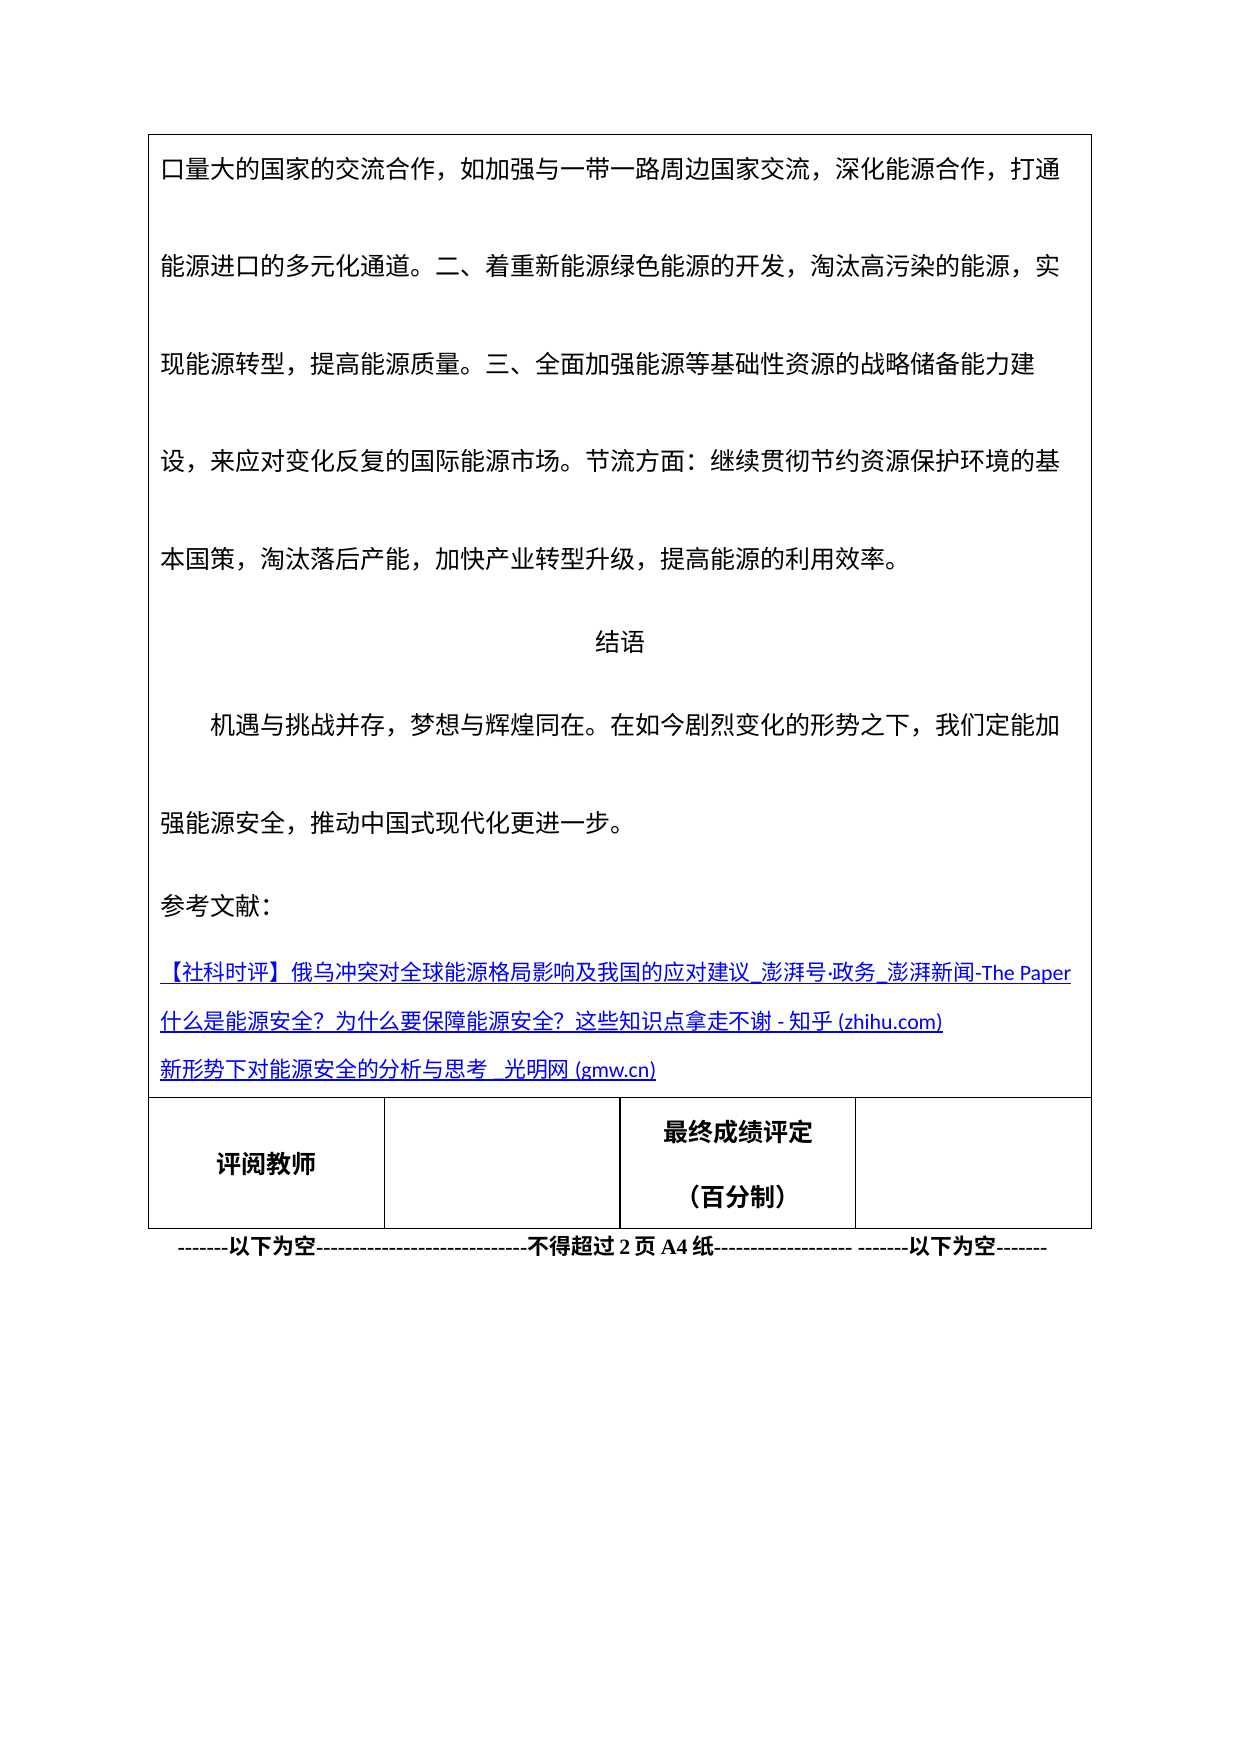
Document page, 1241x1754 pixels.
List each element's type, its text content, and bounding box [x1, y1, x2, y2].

table_cell 最终成绩评定 （百分制） [621, 1098, 855, 1228]
table_cell [385, 1098, 619, 1228]
table_cell 评阅教师 [149, 1098, 384, 1228]
text -------以下为空-----------------------------不得超过2页A4纸------------------- -------以下为空------- [177, 1229, 1063, 1261]
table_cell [149, 135, 1091, 1097]
table_cell [856, 1098, 1091, 1228]
